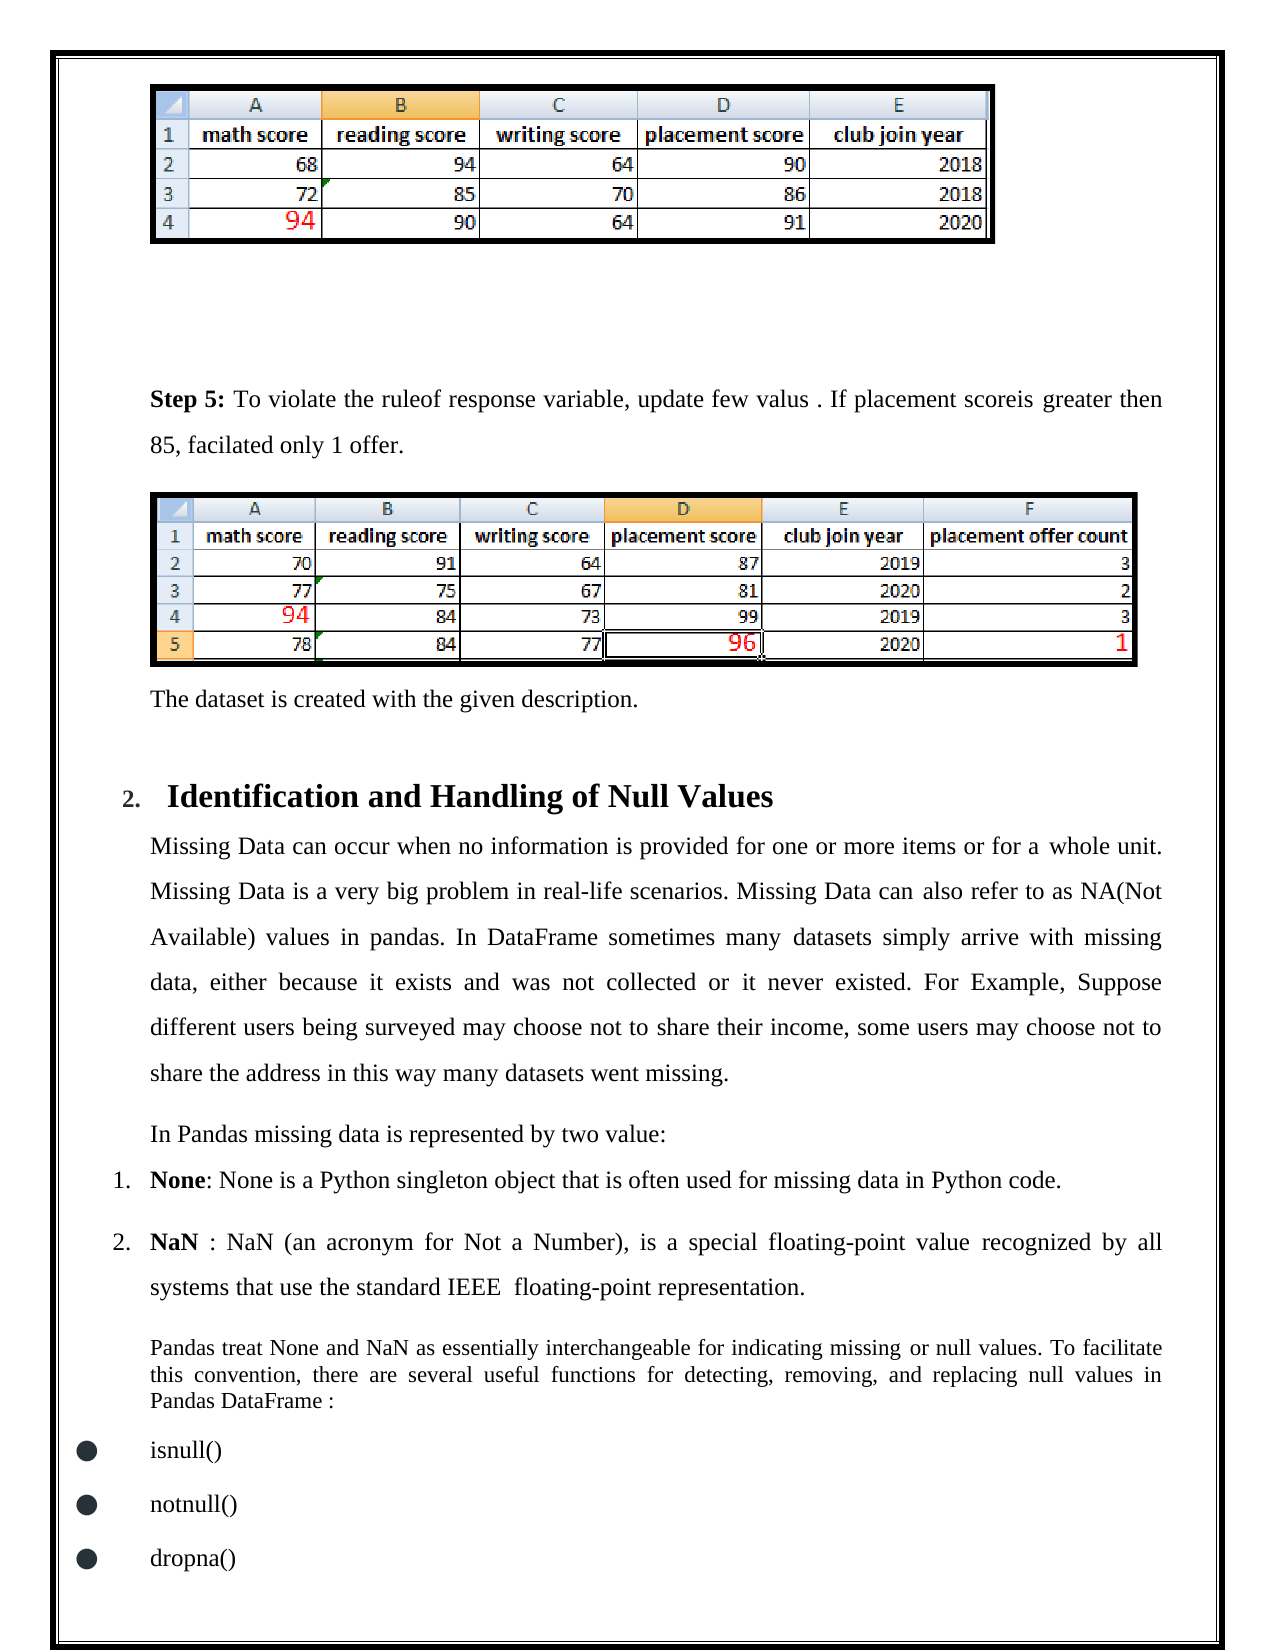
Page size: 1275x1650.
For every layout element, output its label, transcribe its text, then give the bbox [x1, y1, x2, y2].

list None: None is a Python singleton object that is often used for missing data in Python code. [112, 1165, 1162, 1193]
text Missing Data can occur when no information is provided for one or more items or for a whole unit. Missing Data is a very big problem in real-life scenarios. Missing Data can also refer to as NA(Not Available) values in pandas. In DataFrame sometimes many datasets simply arrive with missing data, either because it exists and was not collected or it never existed. For Example, Suppose different users being surveyed may choose not to share their income, some users may choose not to share the address in this way many datasets went missing. [150, 831, 1162, 1087]
text In Pandas missing data is represented by two value: [150, 1120, 1162, 1148]
list notnull() [75, 1483, 1162, 1520]
text Pandas treat None and NaN as essentially interchangeable for indicating missing or null values. To facilitate this convention, there are several useful functions for detecting, removing, and replacing null values in Pandas DataFrame : [150, 1334, 1162, 1413]
picture [150, 492, 1138, 667]
text The dataset is created with the given description. [150, 684, 1162, 712]
picture [150, 84, 996, 244]
list NaN : NaN (an acronym for Not a Number), is a special floating-point value recognized by all systems that use the standard IEEE floating-point representation. [112, 1227, 1162, 1301]
subtitle Identification and Handling of Null Values [122, 776, 1162, 814]
list isnull() [75, 1430, 1162, 1467]
text Step 5: To violate the ruleof response variable, update few valus . If placement scoreis greater then 85, facilated only 1 offer. [150, 384, 1162, 459]
list dropna() [75, 1537, 1162, 1574]
